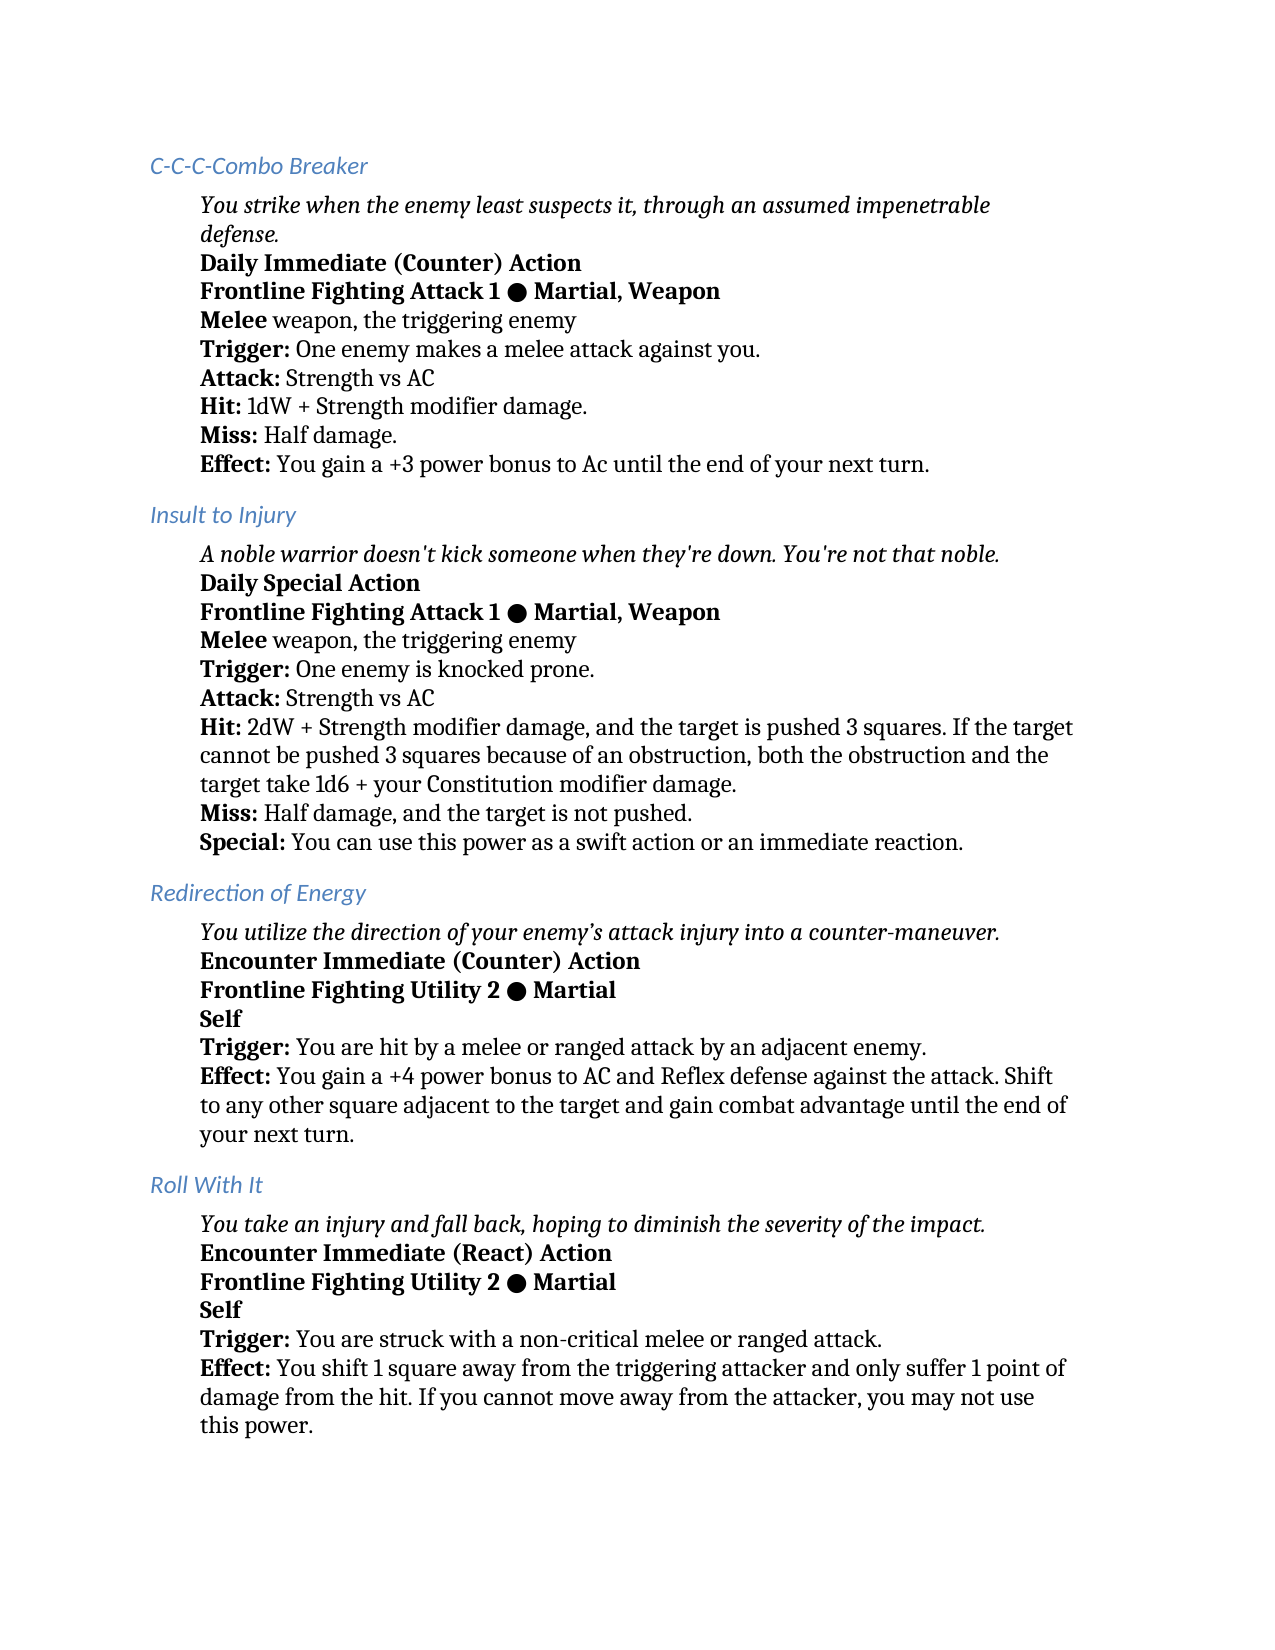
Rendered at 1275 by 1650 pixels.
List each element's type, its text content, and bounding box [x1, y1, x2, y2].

text You take an injury and fall back, hoping to diminish the severity of the impact. Encounter Immediate (React) Action Frontline Fighting Utility 2 ● Martial Self Trigger: You are struck with a non-critical melee or ranged attack. Effect: You shift 1 square away from the triggering attacker and only suffer 1 point of damage from the hit. If you cannot move away from the attacker, you may not use this power. [200, 1210, 1075, 1440]
text A noble warrior doesn't kick someone when they're down. You're not that noble. Daily Special Action Frontline Fighting Attack 1 ● Martial, Weapon Melee weapon, the triggering enemy Trigger: One enemy is knocked prone. Attack: Strength vs AC Hit: 2dW + Strength modifier damage, and the target is pushed 3 squares. If the target cannot be pushed 3 squares because of an obstruction, both the obstruction and the target take 1d6 + your Constitution modifier damage. Miss: Half damage, and the target is not pushed. Special: You can use this power as a swift action or an immediate reaction. [200, 540, 1075, 856]
subtitle C-C-C-Combo Breaker [150, 150, 1125, 181]
subtitle Insult to Injury [150, 499, 1125, 530]
text You strike when the enemy least suspects it, through an assumed impenetrable defense. Daily Immediate (Counter) Action Frontline Fighting Attack 1 ● Martial, Weapon Melee weapon, the triggering enemy Trigger: One enemy makes a melee attack against you. Attack: Strength vs AC Hit: 1dW + Strength modifier damage. Miss: Half damage. Effect: You gain a +3 power bonus to Ac until the end of your next turn. [200, 191, 1075, 478]
subtitle Redirection of Energy [150, 877, 1125, 908]
text You utilize the direction of your enemy’s attack injury into a counter-maneuver. Encounter Immediate (Counter) Action Frontline Fighting Utility 2 ● Martial Self Trigger: You are hit by a melee or ranged attack by an adjacent enemy. Effect: You gain a +4 power bonus to AC and Reflex defense against the attack. Shift to any other square adjacent to the target and gain combat advantage until the end of your next turn. [200, 918, 1075, 1148]
subtitle Roll With It [150, 1169, 1125, 1199]
